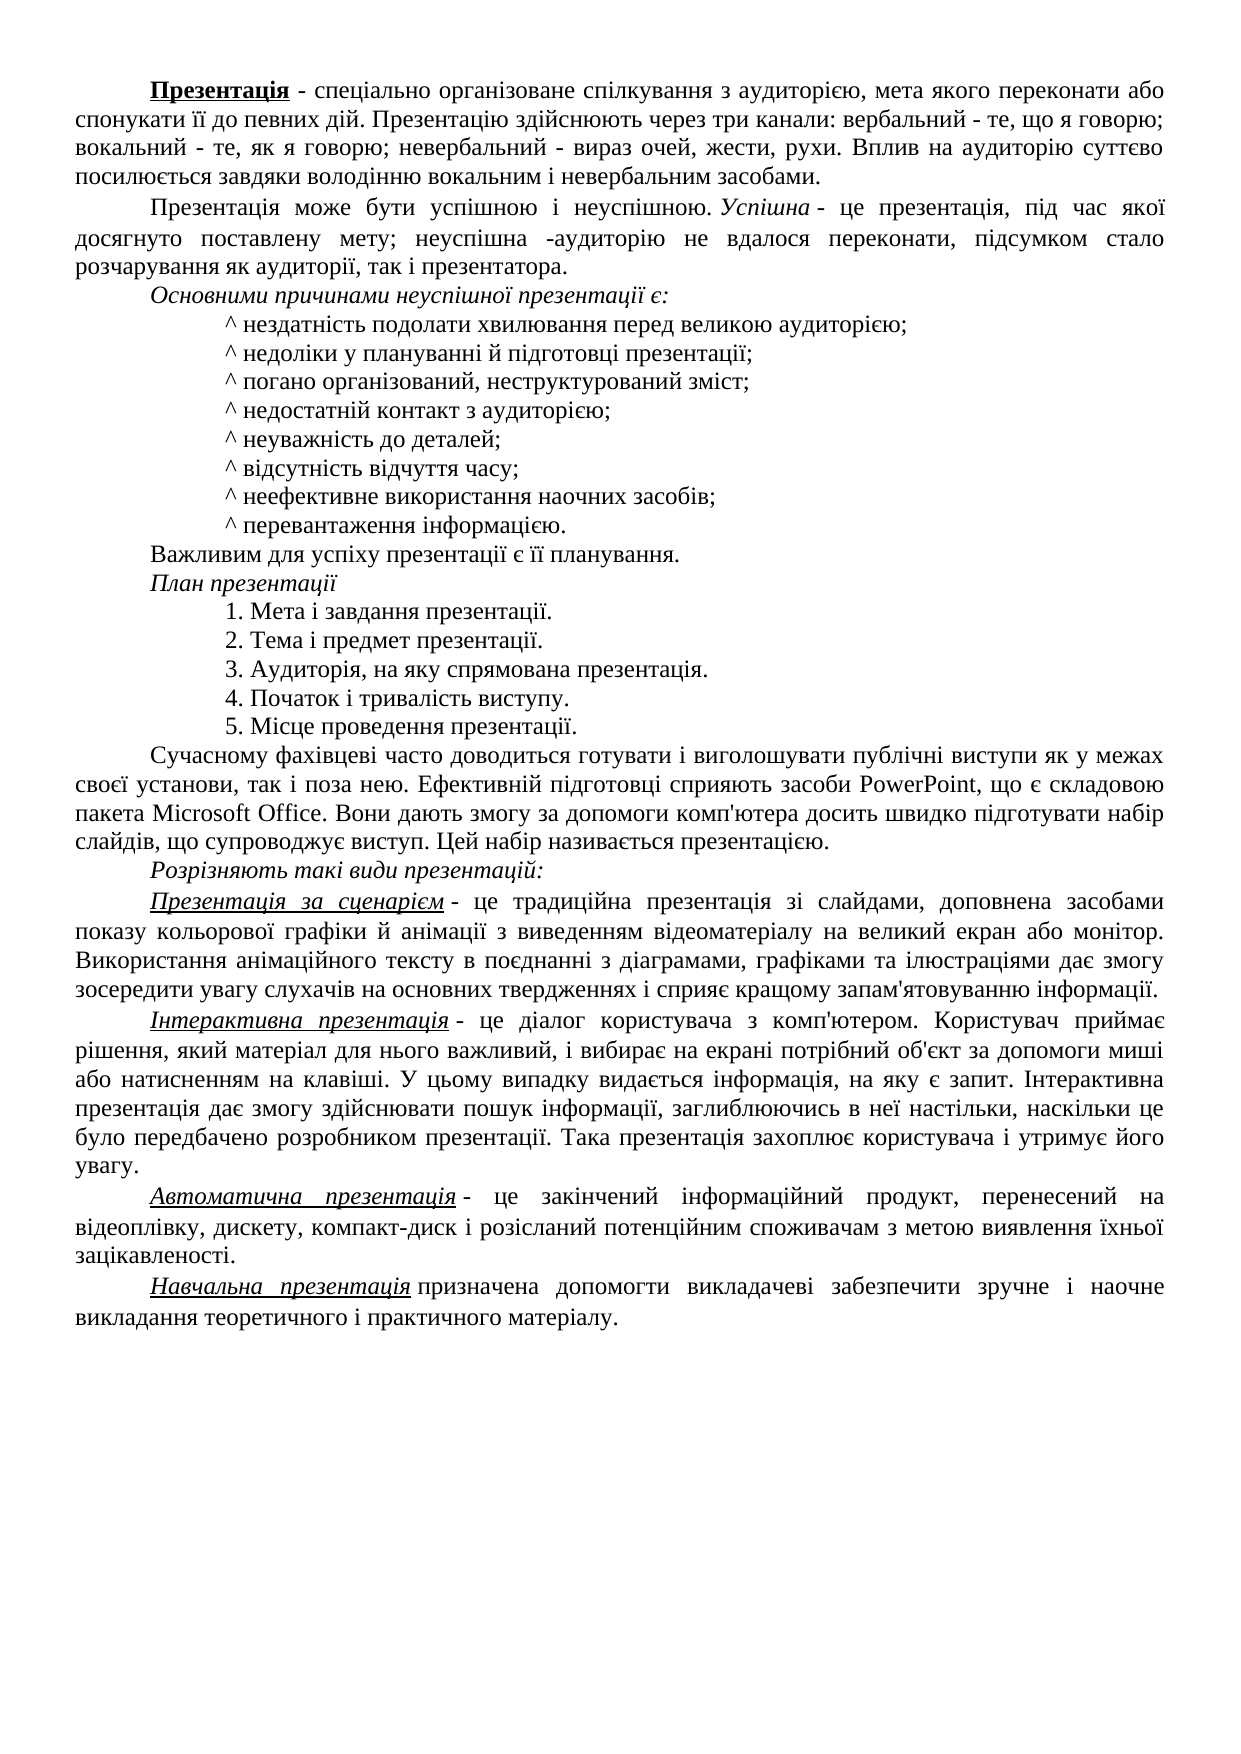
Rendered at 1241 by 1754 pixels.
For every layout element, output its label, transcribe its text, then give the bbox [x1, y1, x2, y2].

text 2. Тема і предмет презентації. [150, 625, 1165, 654]
text Навчальна презентація призначена допомогти викладачеві забезпечити зручне і наочне викладання теоретичного і практичного матеріалу. [75, 1269, 1165, 1331]
text ^ нездатність подолати хвилювання перед великою аудиторією; [150, 309, 1165, 338]
text ^ недоліки у плануванні й підготовці презентації; [150, 338, 1165, 366]
text Сучасному фахівцеві часто доводиться готувати і виголошувати публічні виступи як у межах своєї установи, так і поза нею. Ефективній підготовці сприяють засоби PowerPoint, що є складовою пакета Microsoft Office. Вони дають змогу за допомоги комп'ютера досить швидко підготувати набір слайдів, що супроводжує виступ. Цей набір називається презентацією. [75, 740, 1165, 855]
text Основними причинами неуспішної презентації є: [75, 280, 1165, 309]
text ^ недостатній контакт з аудиторією; [150, 395, 1165, 424]
text Автоматична презентація - це закінчений інформаційний продукт, перенесений на відеоплівку, дискету, компакт-диск і розісланий потенційним споживачам з метою виявлення їхньої зацікавленості. [75, 1179, 1165, 1269]
text ^ погано організований, неструктурований зміст; [150, 366, 1165, 395]
text Презентація може бути успішною і неуспішною. Успішна - це презентація, під час якої досягнуто поставлену мету; неуспішна -аудиторію не вдалося переконати, підсумком стало розчарування як аудиторії, так і презентатора. [75, 190, 1165, 280]
text Розрізняють такі види презентацій: [75, 855, 1165, 884]
text 3. Аудиторія, на яку спрямована презентація. [150, 654, 1165, 683]
text 5. Місце проведення презентації. [150, 711, 1165, 740]
text Презентація за сценарієм - це традиційна презентація зі слайдами, доповнена засобами показу кольорової графіки й анімації з виведенням відеоматеріалу на великий екран або монітор. Використання анімаційного тексту в поєднанні з діаграмами, графіками та ілюстраціями дає змогу зосередити увагу слухачів на основних твердженнях і сприяє кращому запам'ятовуванню інформації. [75, 884, 1165, 1003]
text ^ відсутність відчуття часу; [150, 453, 1165, 481]
text 1. Мета і завдання презентації. [150, 596, 1165, 625]
text ^ неефективне використання наочних засобів; [150, 481, 1165, 510]
text 4. Початок і тривалість виступу. [150, 683, 1165, 711]
text Презентація - спеціально організоване спілкування з аудиторією, мета якого переконати або спонукати її до певних дій. Презентацію здійснюють через три канали: вербальний - те, що я говорю; вокальний - те, як я говорю; невербальний - вираз очей, жести, рухи. Вплив на аудиторію суттєво посилюється завдяки володінню вокальним і невербальним засобами. [75, 75, 1165, 190]
text ^ неуважність до деталей; [150, 424, 1165, 453]
text ^ перевантаження інформацією. [150, 510, 1165, 539]
text План презентації [75, 568, 1165, 596]
text Інтерактивна презентація - це діалог користувача з комп'ютером. Користувач приймає рішення, який матеріал для нього важливий, і вибирає на екрані потрібний об'єкт за допомоги миші або натисненням на клавіші. У цьому випадку видається інформація, на яку є запит. Інтерактивна презентація дає змогу здійснювати пошук інформації, заглиблюючись в неї настільки, наскільки це було передбачено розробником презентації. Така презентація захоплює користувача і утримує його увагу. [75, 1003, 1165, 1179]
text Важливим для успіху презентації є її планування. [75, 539, 1165, 568]
